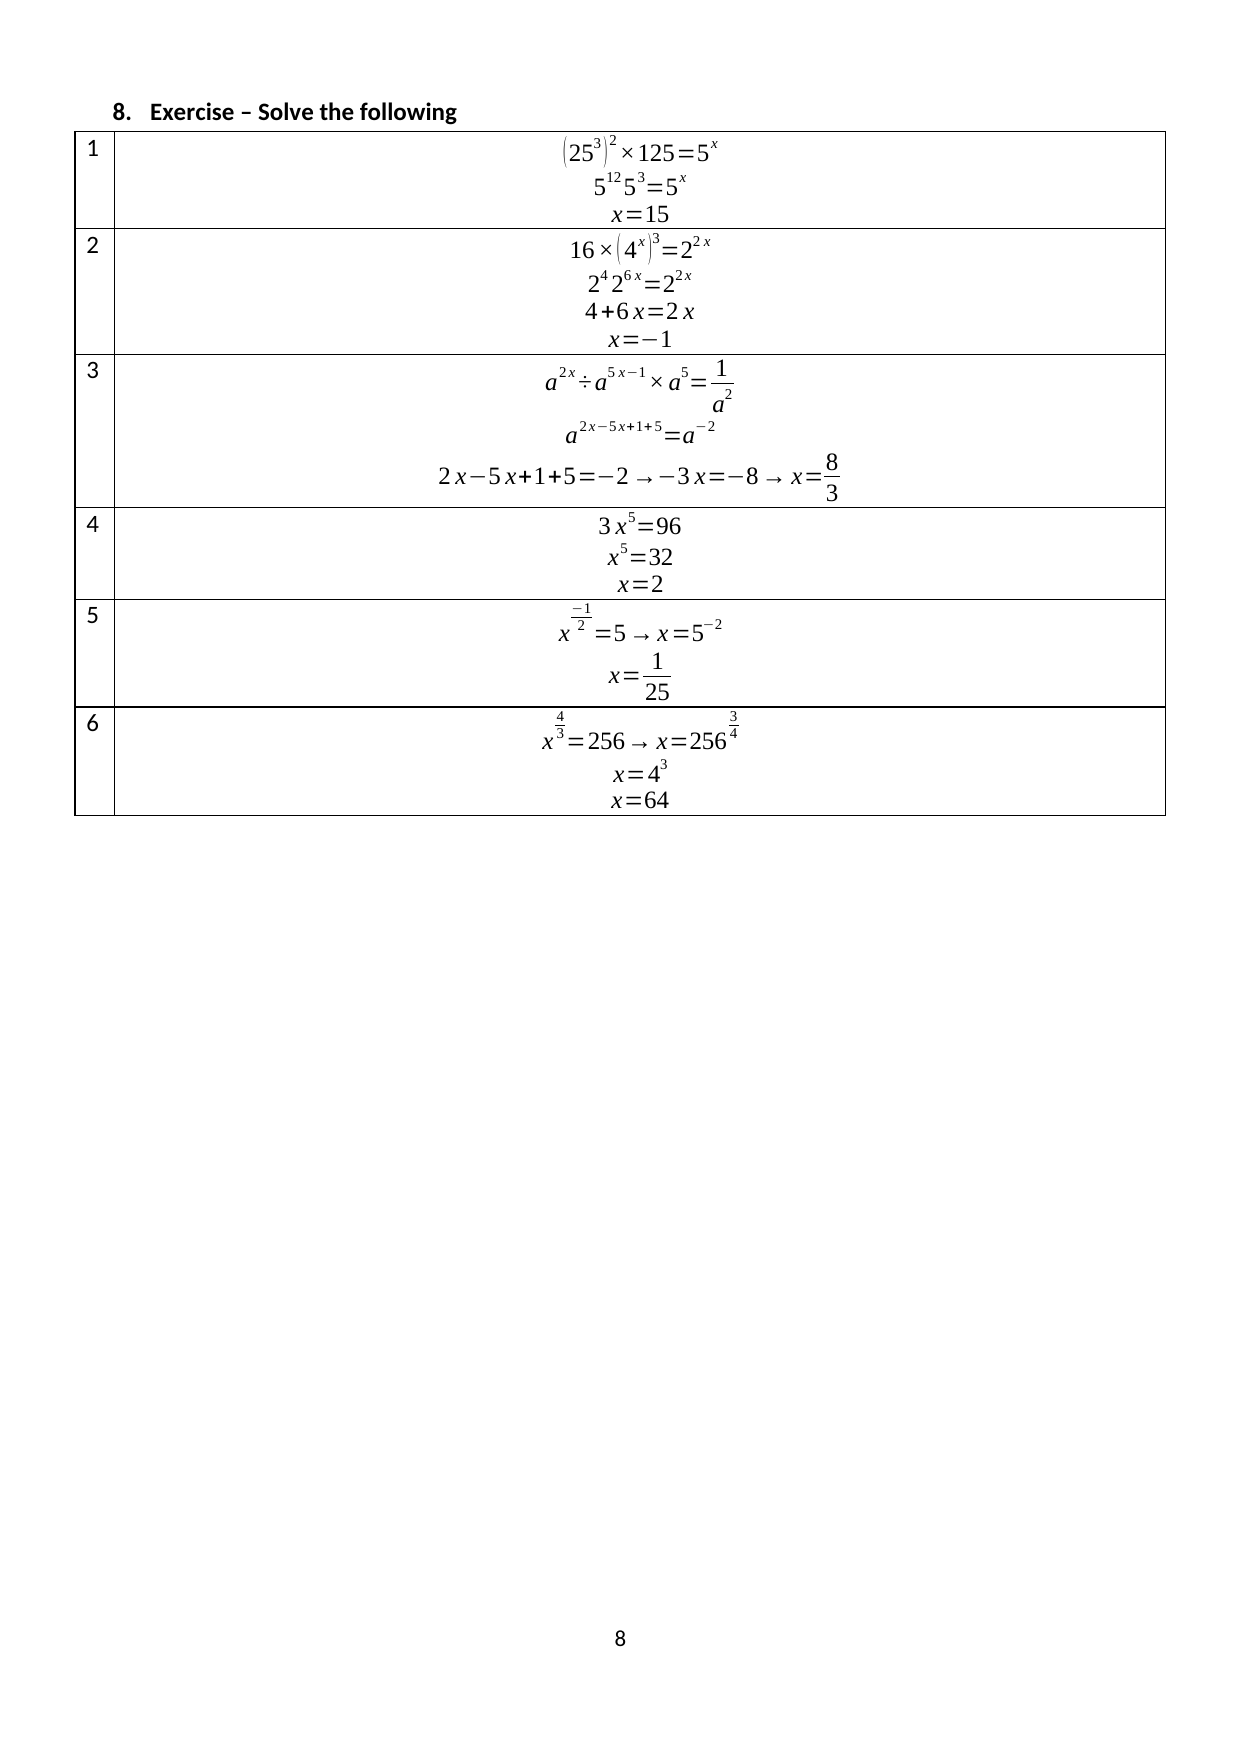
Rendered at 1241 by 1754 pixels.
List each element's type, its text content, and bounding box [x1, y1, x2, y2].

table_cell [115, 600, 1165, 706]
table_cell 5 [76, 600, 114, 706]
table_header [115, 132, 1165, 228]
table_cell [115, 229, 1165, 353]
table_cell [115, 355, 1165, 507]
table_cell [115, 508, 1165, 598]
table_cell 6 [76, 708, 114, 815]
subtitle Exercise – Solve the following [112, 96, 1165, 126]
table_cell [115, 708, 1165, 815]
table_cell 4 [76, 508, 114, 598]
table_cell 3 [76, 355, 114, 507]
table_cell 2 [76, 229, 114, 353]
table_header 1 [76, 132, 114, 228]
